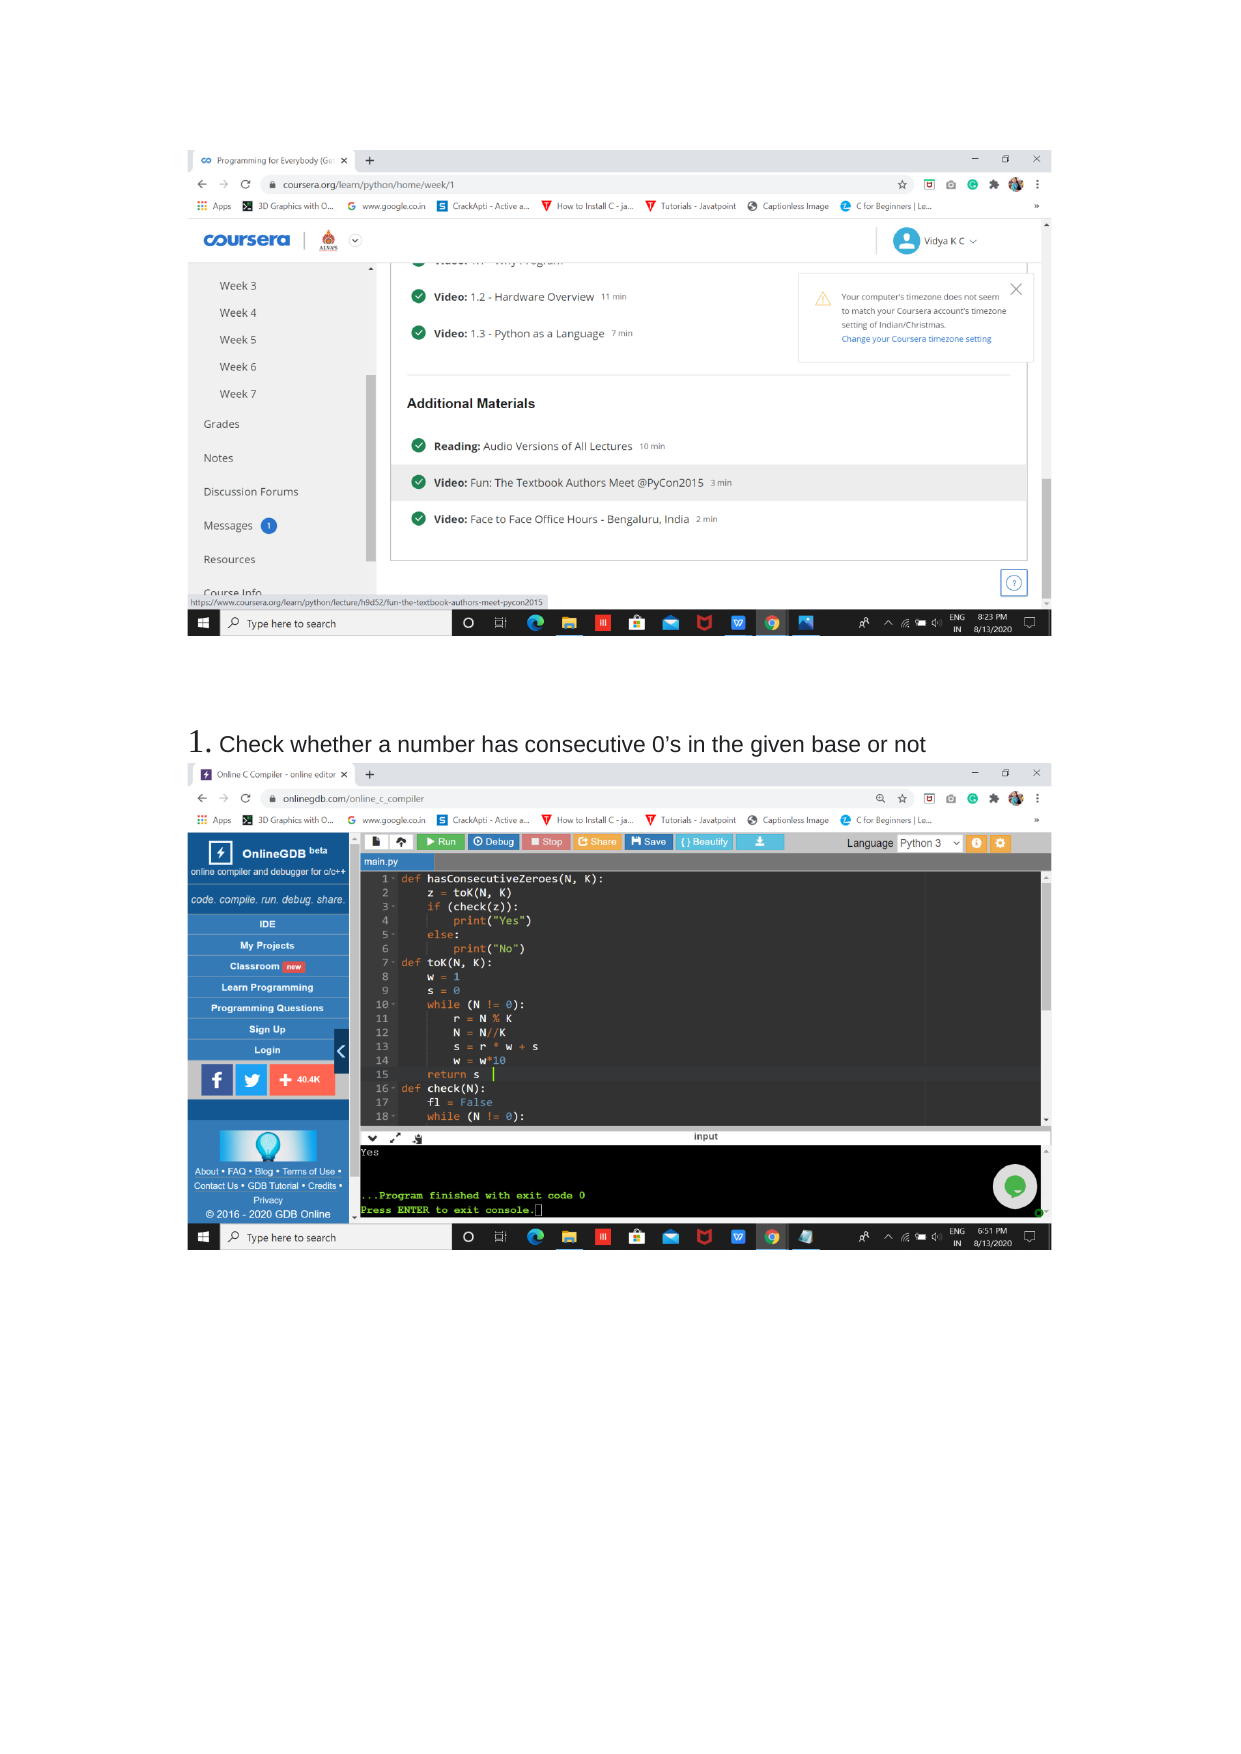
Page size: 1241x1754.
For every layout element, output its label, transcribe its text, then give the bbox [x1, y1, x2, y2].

picture [187, 150, 1052, 636]
picture [187, 763, 1052, 1250]
